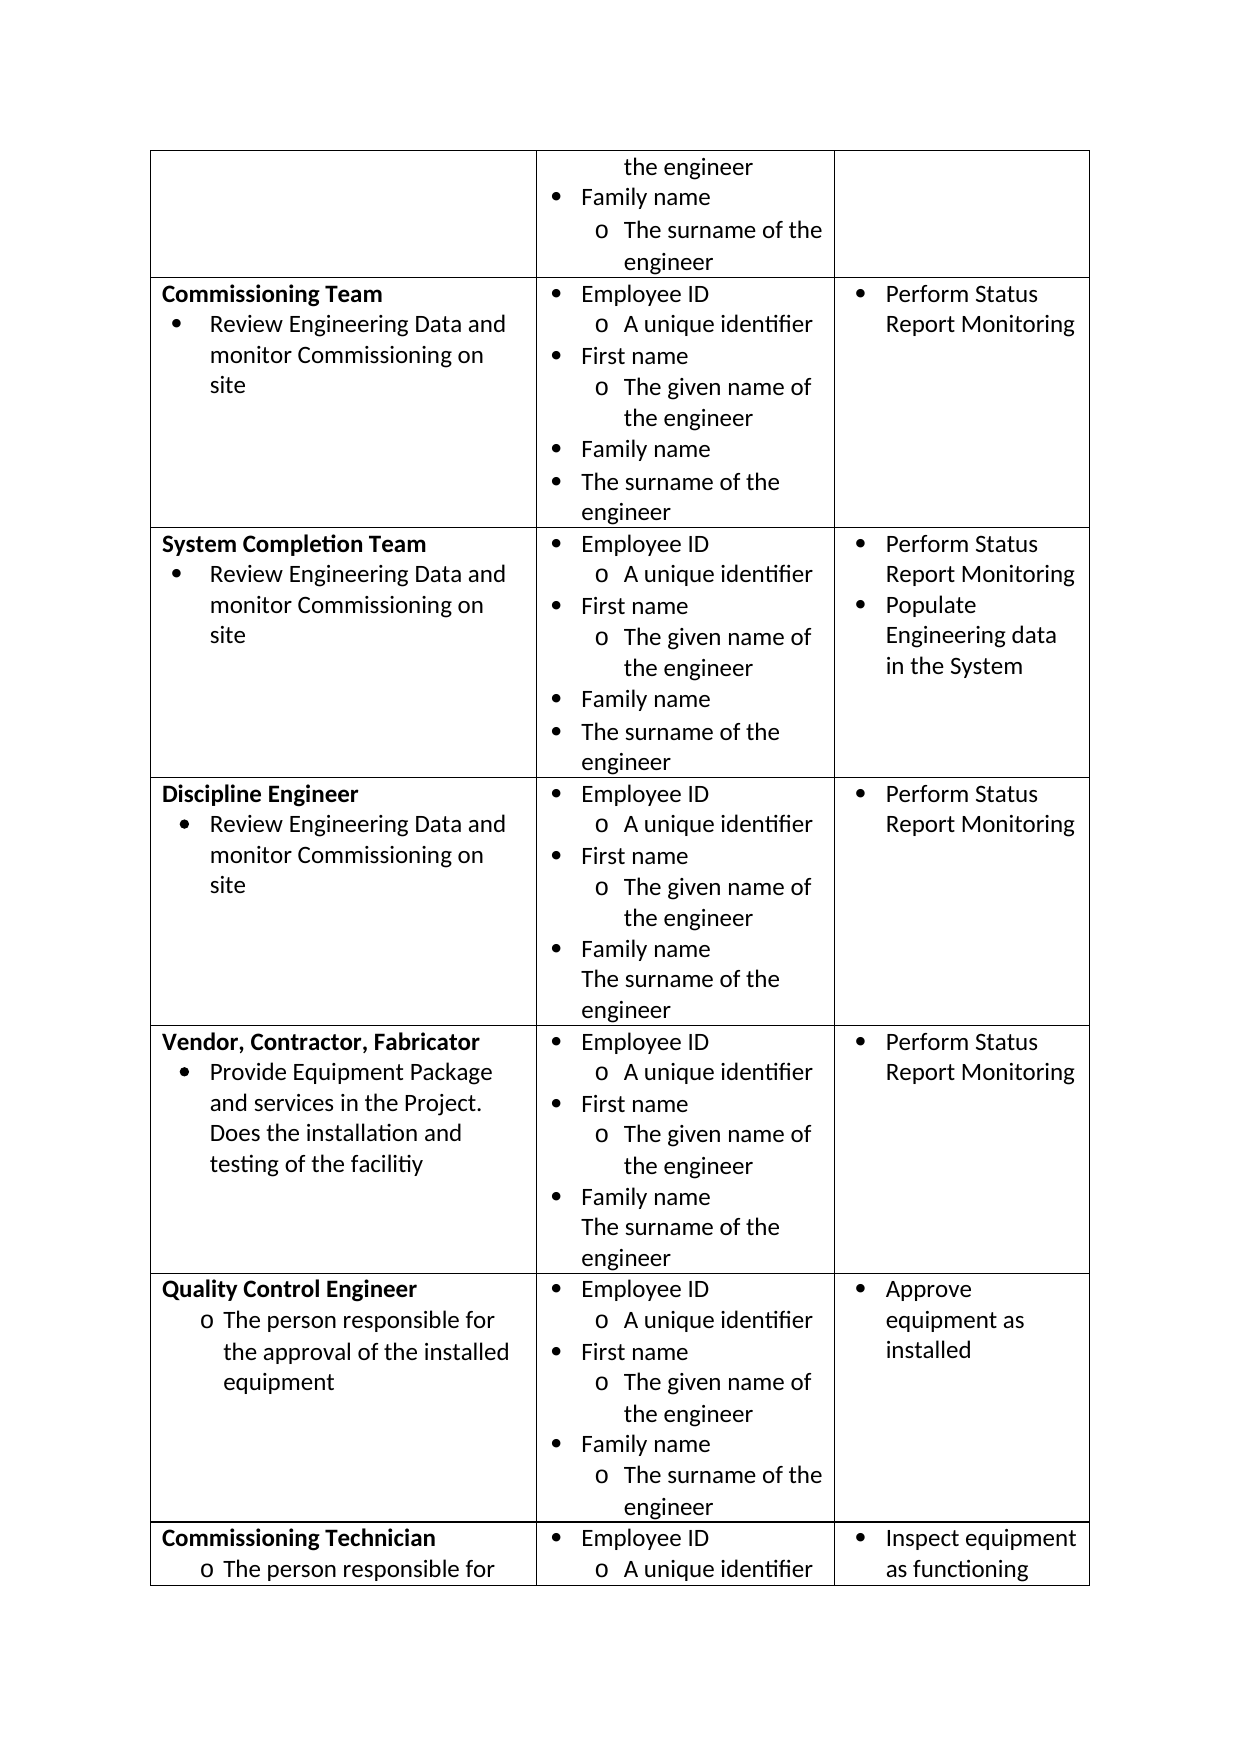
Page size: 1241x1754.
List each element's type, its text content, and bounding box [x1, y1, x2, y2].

table_cell Approve equipment as installed [835, 1274, 1089, 1521]
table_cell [835, 1523, 1089, 1585]
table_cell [537, 1523, 834, 1585]
table_cell Vendor, Contractor, Fabricator Provide Equipment Package and services in the Project. Does the installation and testing of the facilitiy [151, 1026, 536, 1272]
table_cell Employee ID A unique identifier First name The given name of the engineer Family name The surname of the engineer [537, 778, 834, 1025]
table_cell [835, 151, 1089, 277]
table_cell Perform Status Report Monitoring [835, 1026, 1089, 1272]
table_cell Employee ID A unique identifier First name The given name of the engineer Family name The surname of the engineer [537, 528, 834, 777]
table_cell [537, 151, 834, 277]
table_cell Perform Status Report Monitoring [835, 778, 1089, 1025]
table_cell Discipline Engineer Review Engineering Data and monitor Commissioning on site [151, 778, 536, 1025]
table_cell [151, 1523, 536, 1585]
table_cell Quality Control Engineer The person responsible for the approval of the installed equipment [151, 1274, 536, 1521]
table_cell Employee ID A unique identifier First name The given name of the engineer Family name The surname of the engineer [537, 1026, 834, 1272]
table_cell Employee ID A unique identifier First name The given name of the engineer Family name The surname of the engineer [537, 278, 834, 527]
table_cell System Completion Team Review Engineering Data and monitor Commissioning on site [151, 528, 536, 777]
table_cell Perform Status Report Monitoring [835, 278, 1089, 527]
table_cell Perform Status Report Monitoring Populate Engineering data in the System [835, 528, 1089, 777]
table_cell Employee ID A unique identifier First name The given name of the engineer Family name The surname of the engineer [537, 1274, 834, 1521]
table_cell Commissioning Team Review Engineering Data and monitor Commissioning on site [151, 278, 536, 527]
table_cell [151, 151, 536, 277]
